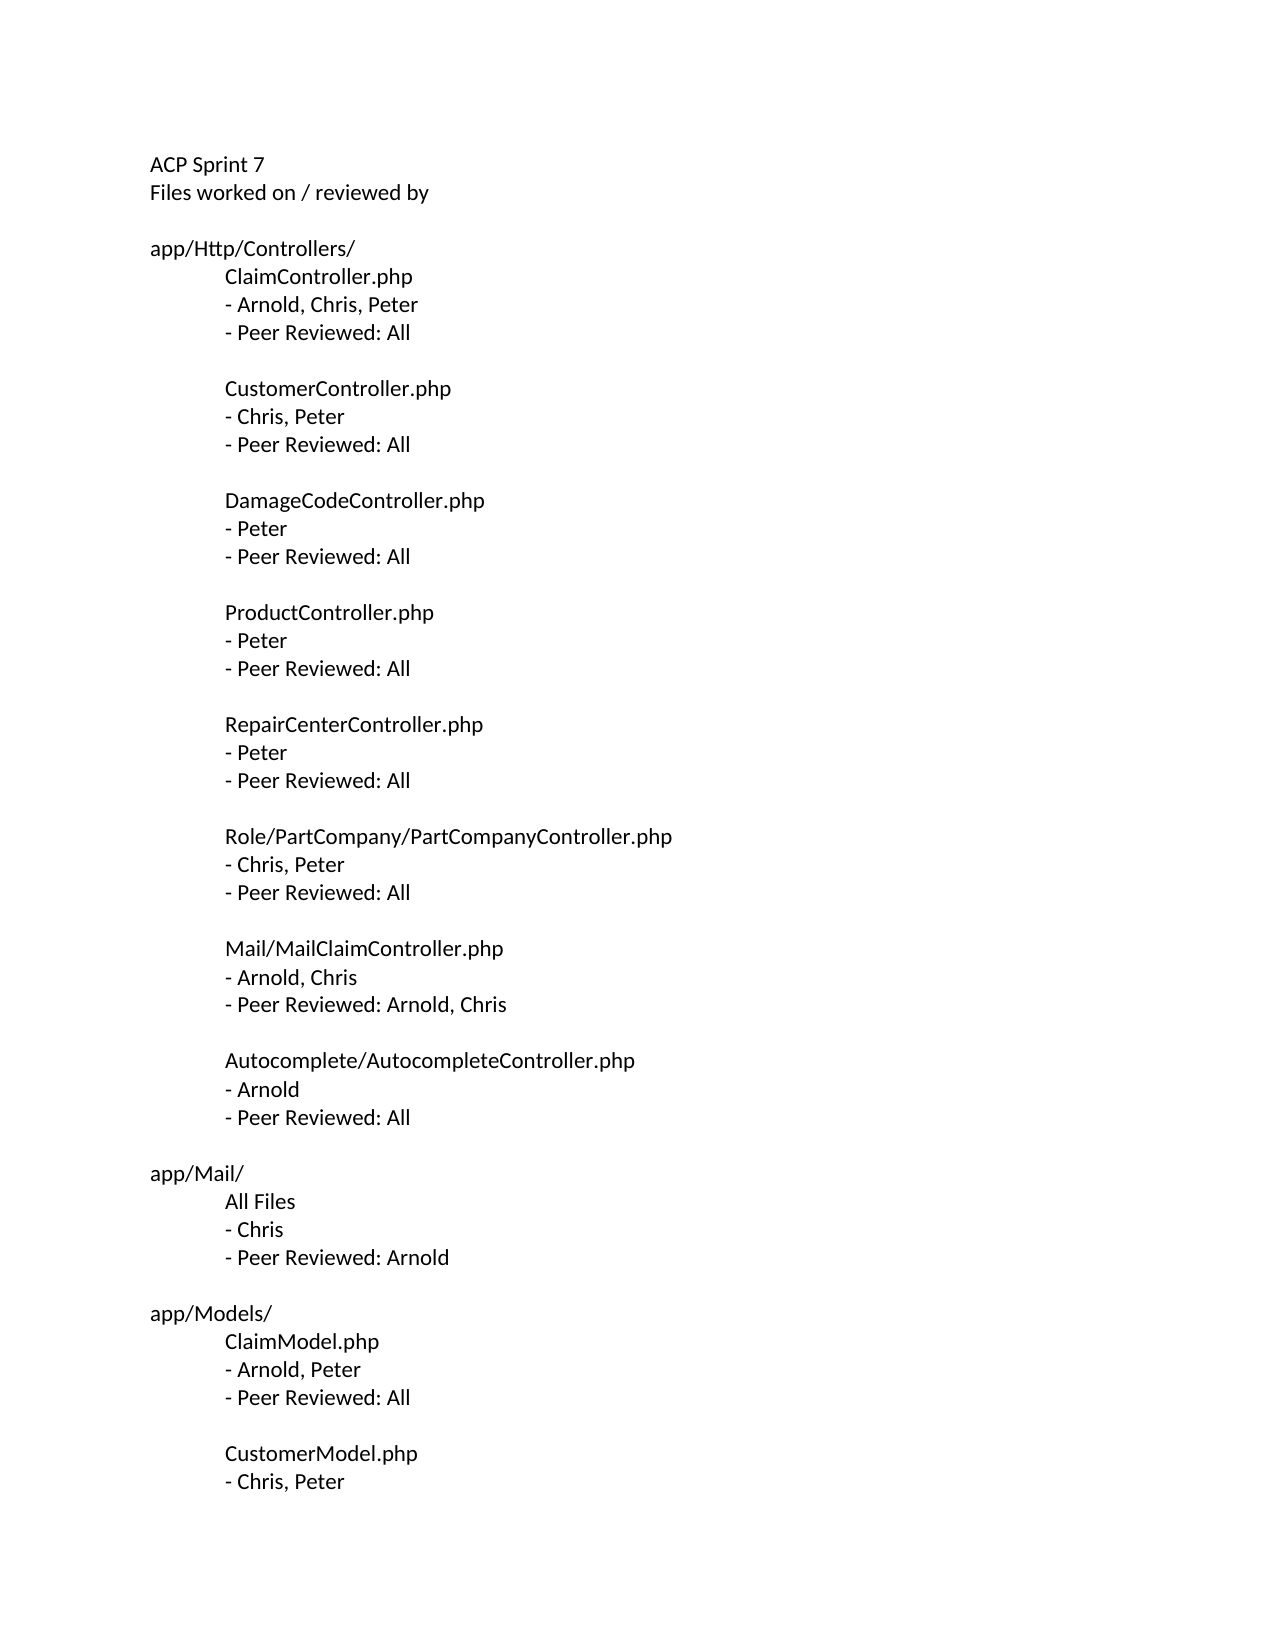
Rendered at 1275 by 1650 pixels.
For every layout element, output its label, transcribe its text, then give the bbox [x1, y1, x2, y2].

text DamageCodeController.php [225, 486, 1125, 514]
text CustomerController.php [225, 374, 1125, 402]
text - Peer Reviewed: All [225, 1383, 1125, 1411]
text - Arnold, Chris, Peter [225, 290, 1125, 318]
text Files worked on / reviewed by [150, 178, 1125, 206]
text Autocomplete/AutocompleteController.php [225, 1047, 1125, 1075]
text Role/PartCompany/PartCompanyController.php [225, 822, 1125, 851]
text - Peer Reviewed: All [225, 542, 1125, 570]
text - Peer Reviewed: All [225, 430, 1125, 458]
text All Files [150, 1187, 1125, 1215]
text - Peer Reviewed: All [225, 1103, 1125, 1131]
text - Arnold, Peter [225, 1355, 1125, 1383]
text - Peer Reviewed: All [225, 654, 1125, 682]
text ClaimController.php [150, 262, 1125, 290]
text - Chris [150, 1215, 1125, 1243]
text - Chris, Peter [225, 851, 1125, 878]
text - Peer Reviewed: All [225, 878, 1125, 907]
text - Peter [225, 626, 1125, 654]
text RepairCenterController.php [225, 710, 1125, 738]
text - Arnold [225, 1075, 1125, 1103]
text - Peer Reviewed: All [150, 766, 1125, 794]
text Mail/MailClaimController.php [225, 934, 1125, 963]
text - Peer Reviewed: Arnold [150, 1243, 1125, 1271]
text ClaimModel.php [150, 1327, 1125, 1355]
text app/Http/Controllers/ [150, 234, 1125, 262]
text app/Mail/ [150, 1159, 1125, 1187]
text ACP Sprint 7 [150, 150, 1125, 178]
text - Peter [150, 738, 1125, 766]
text - Arnold, Chris [225, 963, 1125, 991]
text - Chris, Peter [225, 1467, 1125, 1495]
text CustomerModel.php [225, 1439, 1125, 1467]
text - Peter [225, 514, 1125, 542]
text - Peer Reviewed: All [225, 318, 1125, 346]
text - Chris, Peter [225, 402, 1125, 430]
text - Peer Reviewed: Arnold, Chris [225, 991, 1125, 1019]
text app/Models/ [150, 1299, 1125, 1327]
text ProductController.php [225, 598, 1125, 626]
